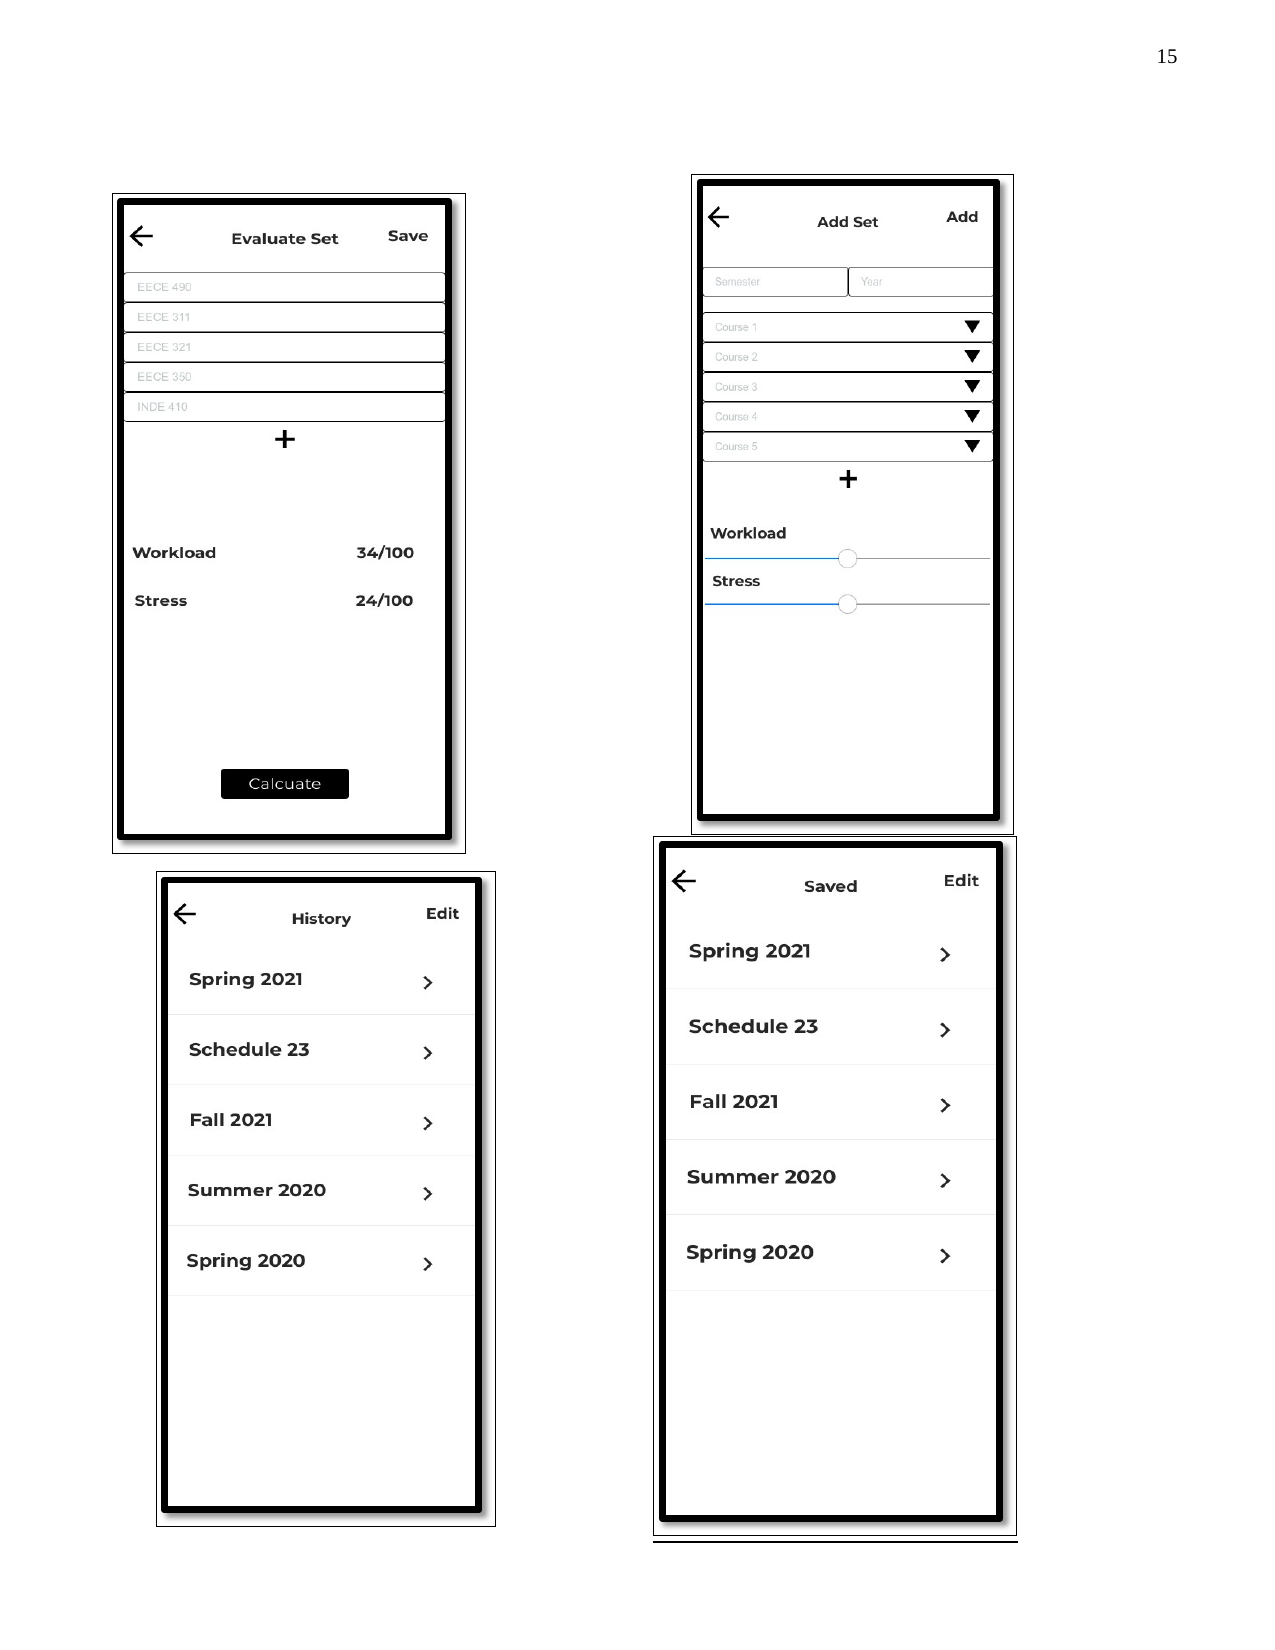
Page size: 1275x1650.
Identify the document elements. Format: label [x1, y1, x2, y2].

picture [157, 872, 495, 1526]
picture [692, 175, 1013, 834]
picture [654, 837, 1016, 1535]
picture [113, 194, 465, 853]
